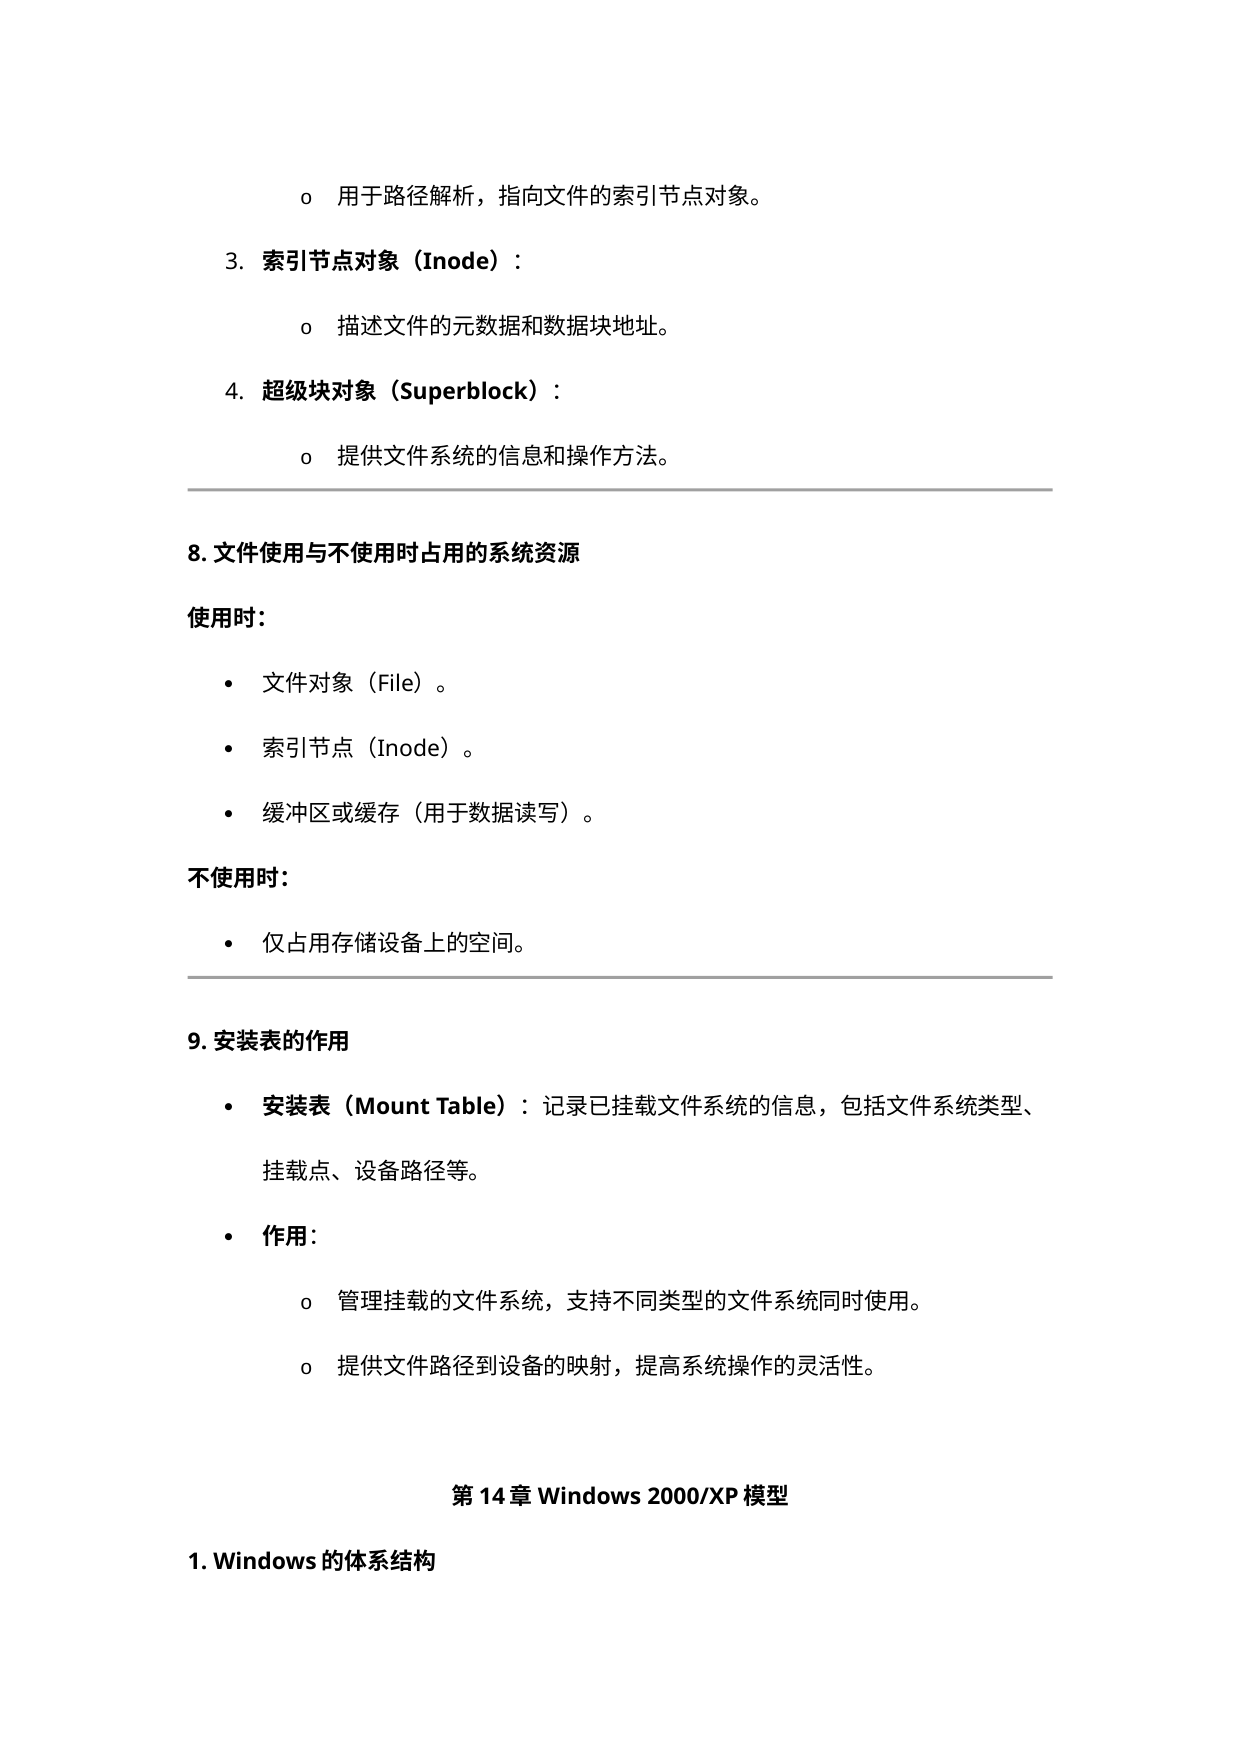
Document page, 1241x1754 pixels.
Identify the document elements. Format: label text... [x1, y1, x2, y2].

list 用于路径解析，指向文件的索引节点对象。 [300, 162, 1053, 227]
text 1. Windows的体系结构 [187, 1527, 1053, 1592]
list 管理挂载的文件系统，支持不同类型的文件系统同时使用。 [300, 1267, 1053, 1332]
list 超级块对象（Superblock）： [225, 357, 1053, 422]
list 索引节点对象（Inode）： [225, 227, 1053, 292]
list 索引节点（Inode）。 [225, 714, 1053, 779]
list 提供文件系统的信息和操作方法。 [300, 422, 1053, 487]
list 安装表（Mount Table）：记录已挂载文件系统的信息，包括文件系统类型、挂载点、设备路径等。 [225, 1072, 1053, 1202]
text 不使用时： [187, 844, 1053, 909]
text 9. 安装表的作用 [187, 1007, 1053, 1072]
list 缓冲区或缓存（用于数据读写）。 [225, 779, 1053, 844]
text 使用时： [187, 584, 1053, 649]
list 描述文件的元数据和数据块地址。 [300, 292, 1053, 357]
list 仅占用存储设备上的空间。 [225, 909, 1053, 974]
list 作用： [225, 1202, 1053, 1267]
text 8. 文件使用与不使用时占用的系统资源 [187, 519, 1053, 584]
list 提供文件路径到设备的映射，提高系统操作的灵活性。 [300, 1332, 1053, 1397]
text 第14章 Windows 2000/XP模型 [187, 1462, 1053, 1527]
list 文件对象（File）。 [225, 649, 1053, 714]
